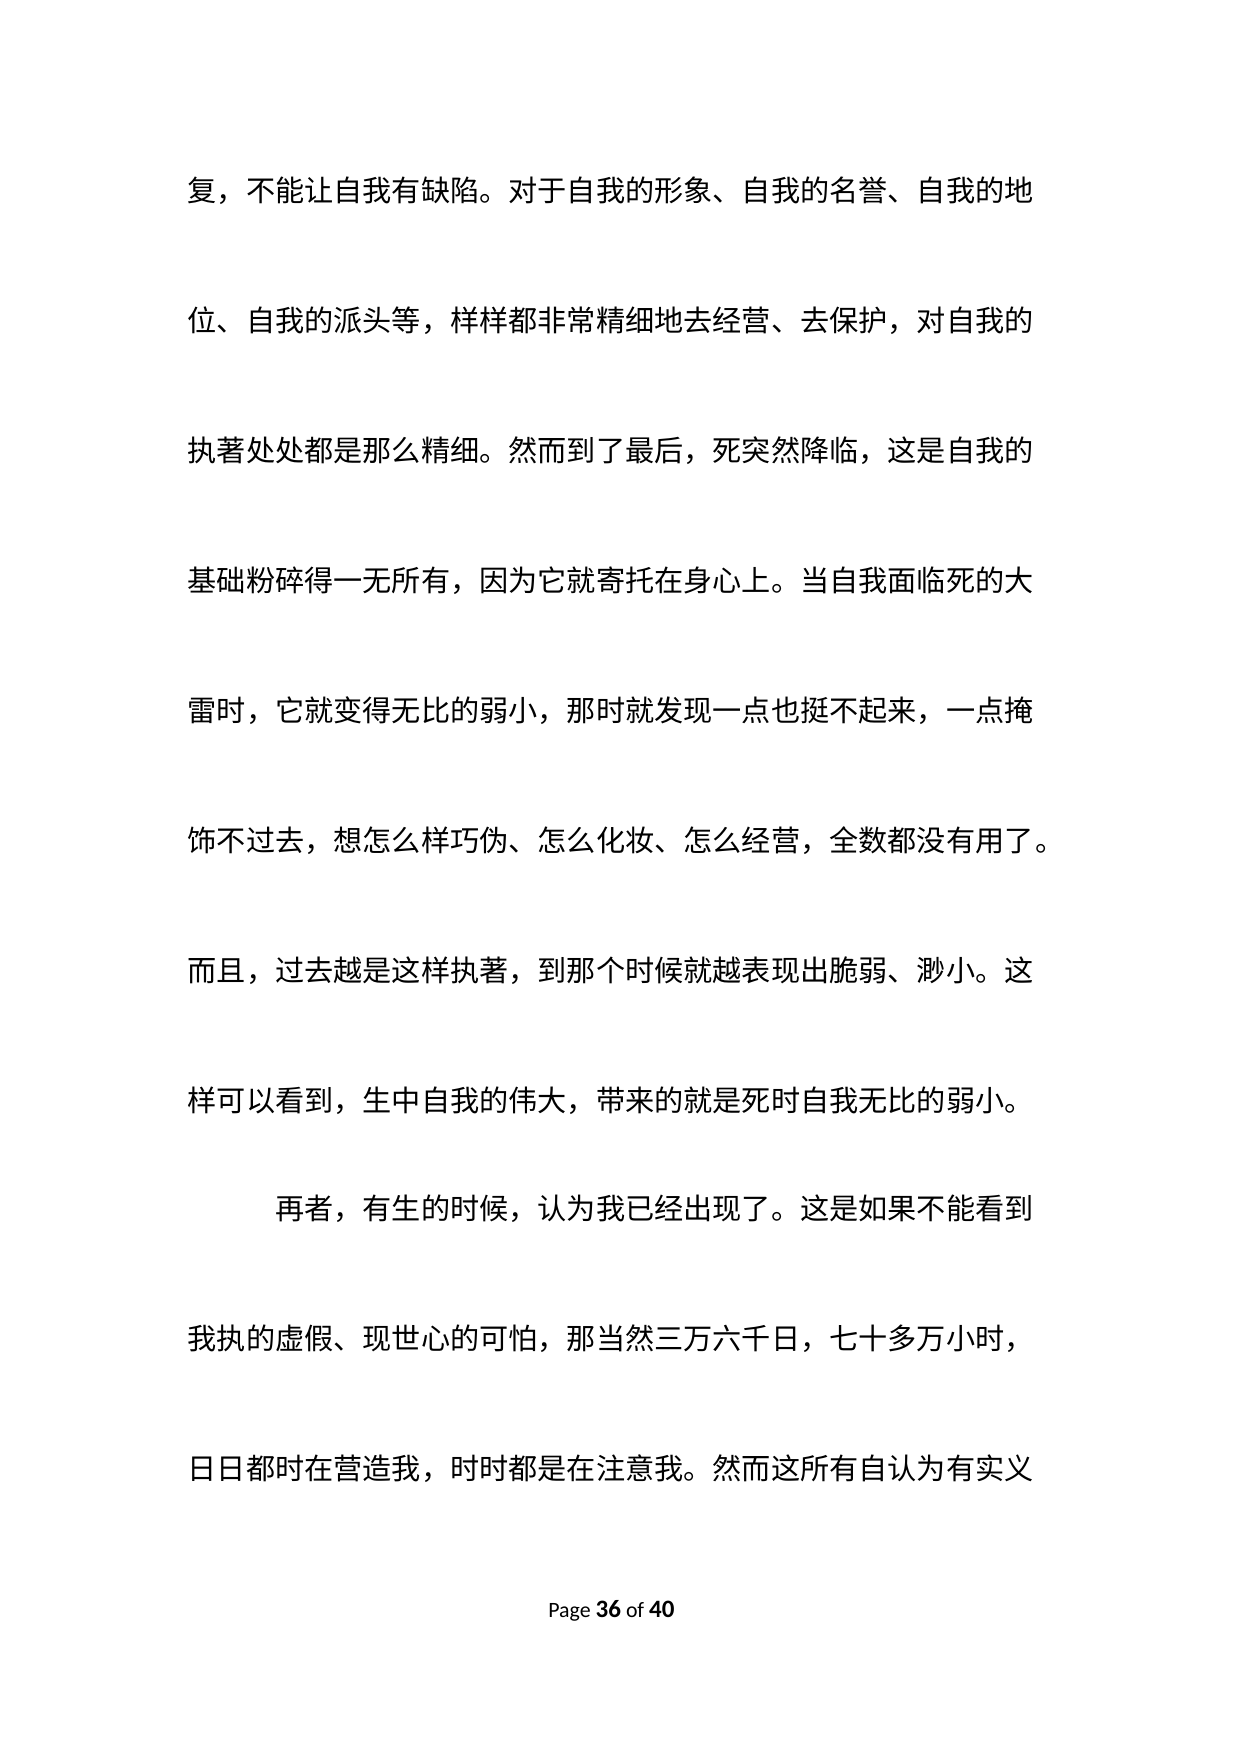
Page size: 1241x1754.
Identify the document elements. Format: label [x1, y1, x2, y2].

text [187, 157, 1035, 1132]
text [187, 1174, 1035, 1499]
